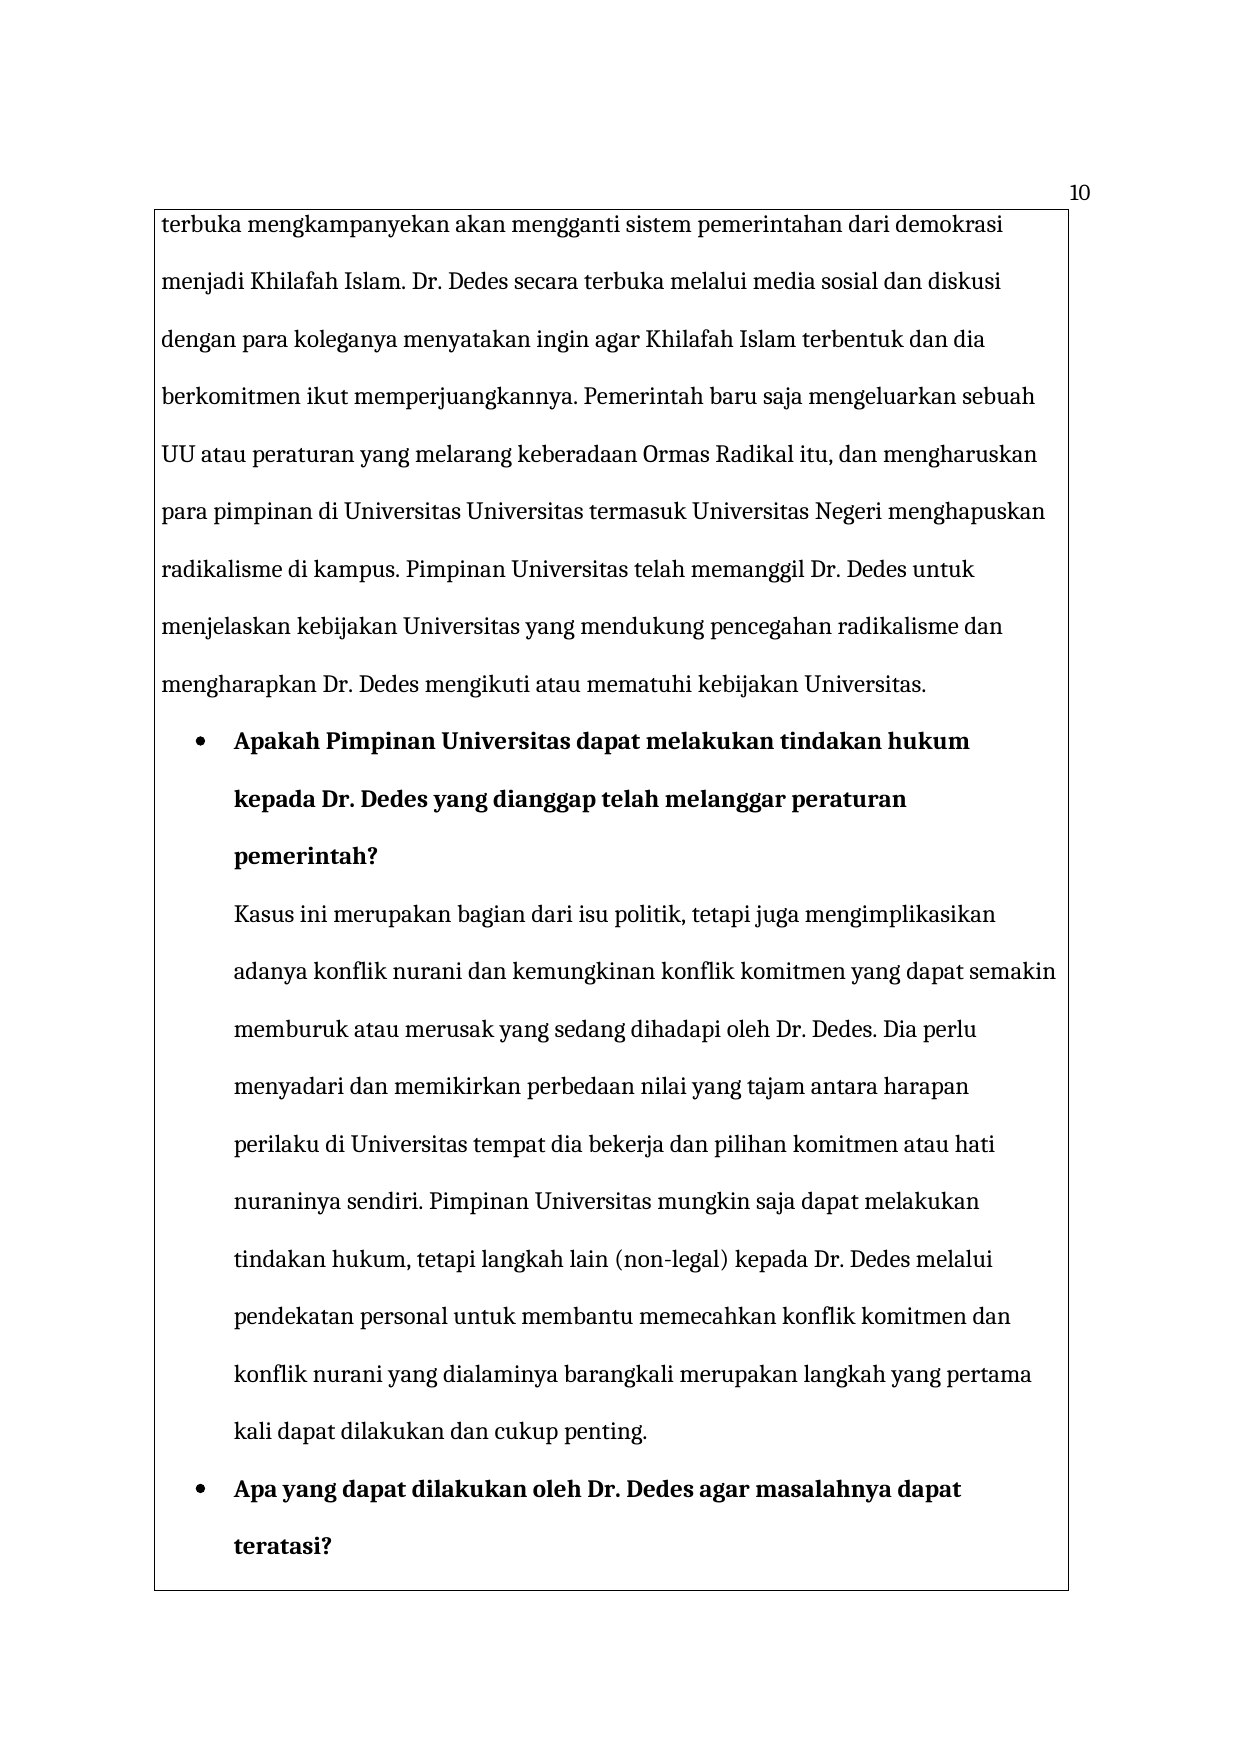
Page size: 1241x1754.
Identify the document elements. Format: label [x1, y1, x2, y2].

table_header [155, 210, 1068, 1590]
